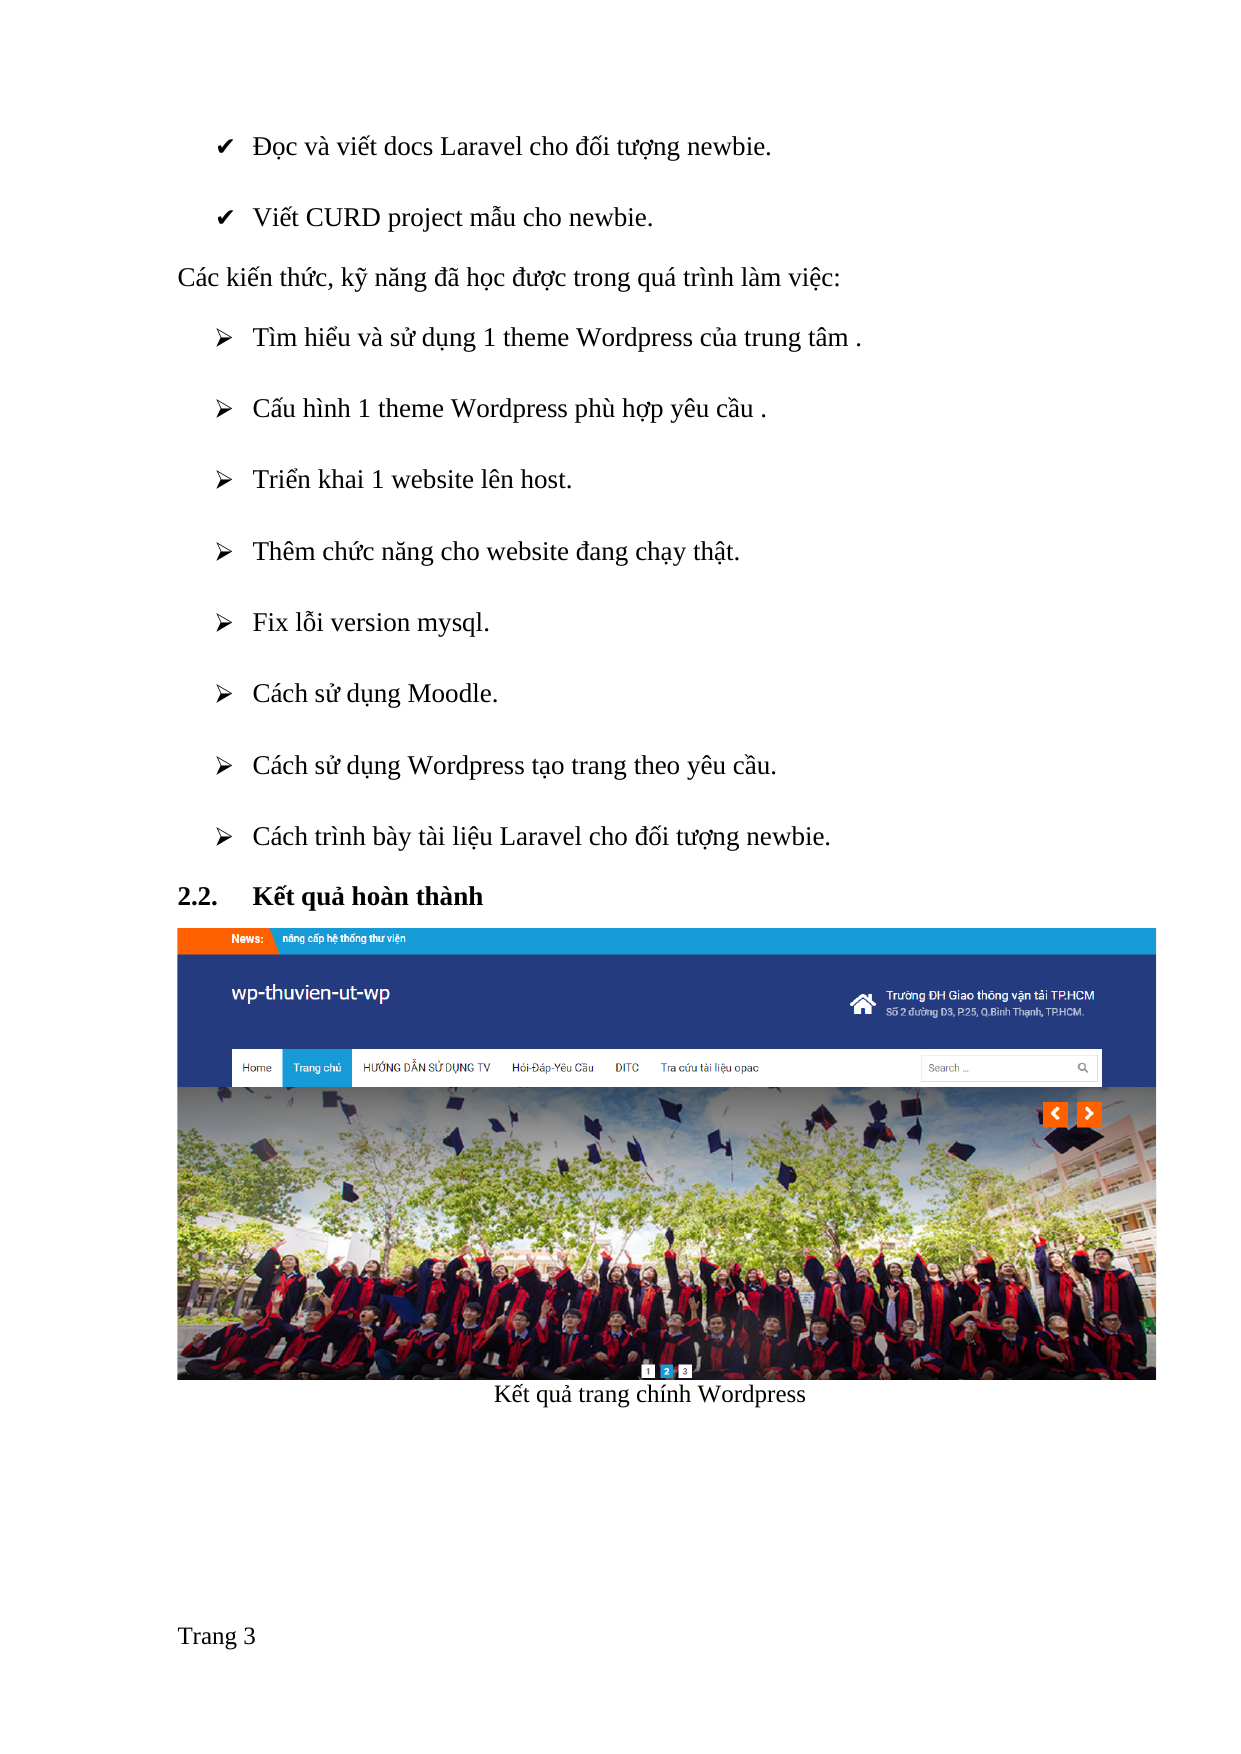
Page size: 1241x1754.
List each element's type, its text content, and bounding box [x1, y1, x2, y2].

list Tìm hiểu và sử dụng 1 theme Wordpress của trung tâm . [215, 309, 1122, 360]
list Cách sử dụng Moodle. [215, 666, 1122, 717]
list Fix lỗi version mysql. [215, 594, 1122, 646]
text Kết quả trang chính Wordpress [177, 1380, 1122, 1408]
list Cách sử dụng Wordpress tạo trang theo yêu cầu. [215, 737, 1122, 788]
list Cách trình bày tài liệu Laravel cho đối tượng newbie. [215, 808, 1122, 860]
text Các kiến thức, kỹ năng đã học được trong quá trình làm việc: [177, 261, 1122, 292]
list Đọc và viết docs Laravel cho đối tượng newbie. [215, 118, 1122, 169]
list Viết CURD project mẫu cho newbie. [215, 189, 1122, 241]
list Thêm chức năng cho website đang chạy thật. [215, 523, 1122, 574]
subtitle Kết quả hoàn thành [177, 880, 1122, 911]
picture [177, 928, 1157, 1380]
list Triển khai 1 website lên host. [215, 452, 1122, 503]
list Cấu hình 1 theme Wordpress phù hợp yêu cầu . [215, 380, 1122, 432]
